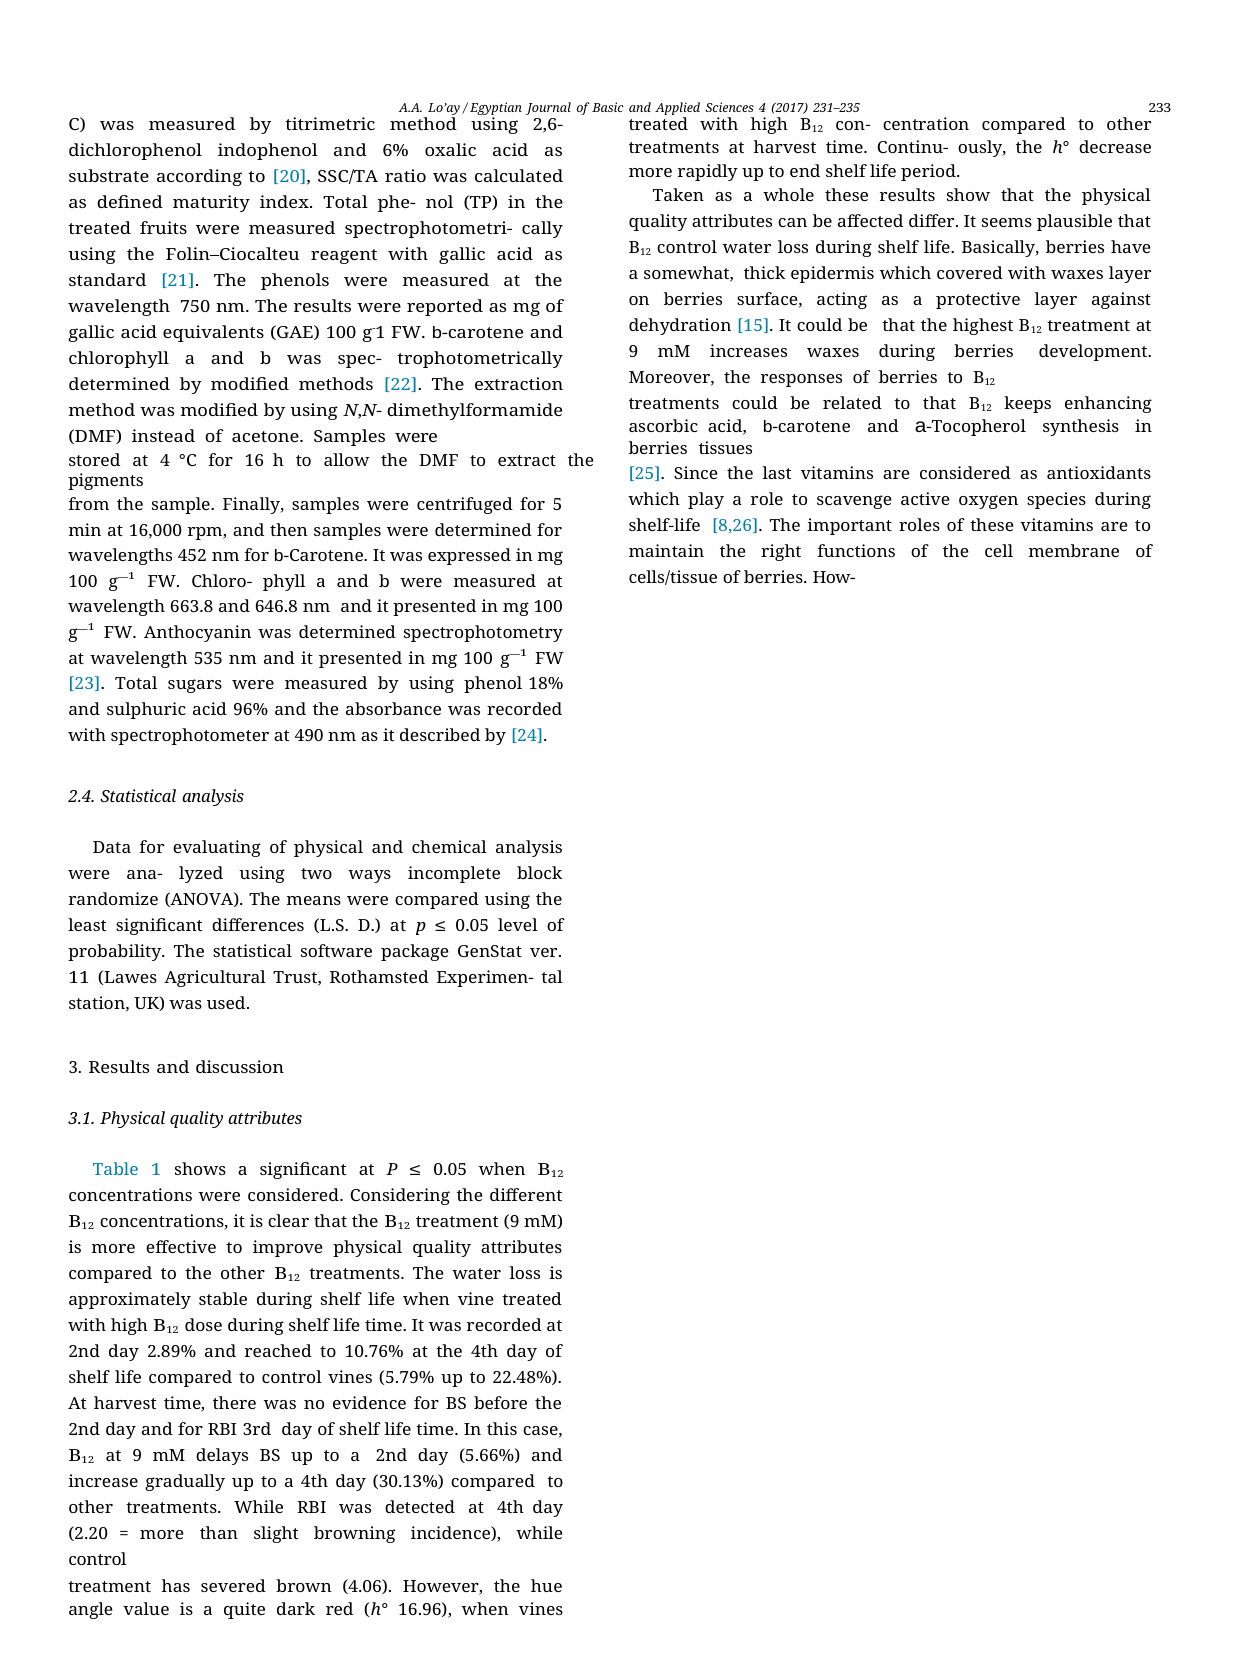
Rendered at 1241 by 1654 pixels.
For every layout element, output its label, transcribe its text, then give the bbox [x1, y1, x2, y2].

list Statistical analysis [68, 784, 595, 807]
text Taken as a whole these results show that the physical quality attributes can be affected differ. It seems plausible that B12 control water loss during shelf life. Basically, berries have a somewhat, thick epidermis which covered with waxes layer on berries surface, acting as a protective layer against dehydration [15]. It could be that the highest B12 treatment at 9 mM increases waxes during berries development. Moreover, the responses of berries to B12 [628, 183, 1152, 388]
text treatments could be related to that B12 keeps enhancing ascorbic acid, b-carotene and a-Tocopherol synthesis in berries tissues [628, 392, 1152, 459]
picture [178, 274, 182, 284]
text Table 1 shows a significant at P ≤ 0.05 when B12 concentrations were considered. Considering the different B12 concentrations, it is clear that the B12 treatment (9 mM) is more effective to improve physical quality attributes compared to the other B12 treatments. The water loss is approximately stable during shelf life when vine treated with high B12 dose during shelf life time. It was recorded at 2nd day 2.89% and reached to 10.76% at the 4th day of shelf life compared to control vines (5.79% up to 22.48%). At harvest time, there was no evidence for BS before the 2nd day and for RBI 3rd day of shelf life time. In this case, B12 at 9 mM delays BS up to a 2nd day (5.66%) and increase gradually up to a 4th day (30.13%) compared to other treatments. While RBI was detected at 4th day (2.20 = more than slight browning incidence), while control [68, 1157, 563, 1571]
text C) was measured by titrimetric method using 2,6-dichlorophenol indophenol and 6% oxalic acid as substrate according to [20], SSC/TA ratio was calculated as defined maturity index. Total phe- nol (TP) in the treated fruits were measured spectrophotometri- cally using the Folin–Ciocalteu reagent with gallic acid as standard [21]. The phenols were measured at the wavelength 750 nm. The results were reported as mg of gallic acid equivalents (GAE) 100 g-1 FW. b-carotene and chlorophyll a and b was spec- trophotometrically determined by modified methods [22]. The extraction method was modified by using N,N- dimethylformamide (DMF) instead of acetone. Samples were [68, 112, 563, 448]
text from the sample. Finally, samples were centrifuged for 5 min at 16,000 rpm, and then samples were determined for wavelengths 452 nm for b-Carotene. It was expressed in mg 100 g—1 FW. Chloro- phyll a and b were measured at wavelength 663.8 and 646.8 nm and it presented in mg 100 g—1 FW. Anthocyanin was determined spectrophotometry at wavelength 535 nm and it presented in mg 100 g—1 FW [23]. Total sugars were measured by using phenol 18% and sulphuric acid 96% and the absorbance was recorded with spectrophotometer at 490 nm as it described by [24]. [68, 493, 563, 746]
text stored at 4 °C for 16 h to allow the DMF to extract the pigments [68, 451, 595, 491]
list Physical quality attributes [68, 1107, 595, 1129]
list Results and discussion [68, 1056, 595, 1078]
text treatment has severed brown (4.06). However, the hue angle value is a quite dark red (h° 16.96), when vines treated with high B12 con- centration compared to other treatments at harvest time. Continu- ously, the h° decrease more rapidly up to end shelf life period. [68, 1574, 563, 1620]
text [25]. Since the last vitamins are considered as antioxidants which play a role to scavenge active oxygen species during shelf-life [8,26]. The important roles of these vitamins are to maintain the right functions of the cell membrane of cells/tissue of berries. How- [628, 462, 1152, 589]
text treatment has severed brown (4.06). However, the hue angle value is a quite dark red (h° 16.96), when vines treated with high B12 con- centration compared to other treatments at harvest time. Continu- ously, the h° decrease more rapidly up to end shelf life period. [628, 112, 1152, 182]
text Data for evaluating of physical and chemical analysis were ana- lyzed using two ways incomplete block randomize (ANOVA). The means were compared using the least significant differences (L.S. D.) at p ≤ 0.05 level of probability. The statistical software package GenStat ver. 11 (Lawes Agricultural Trust, Rothamsted Experimen- tal station, UK) was used. [68, 835, 563, 1014]
